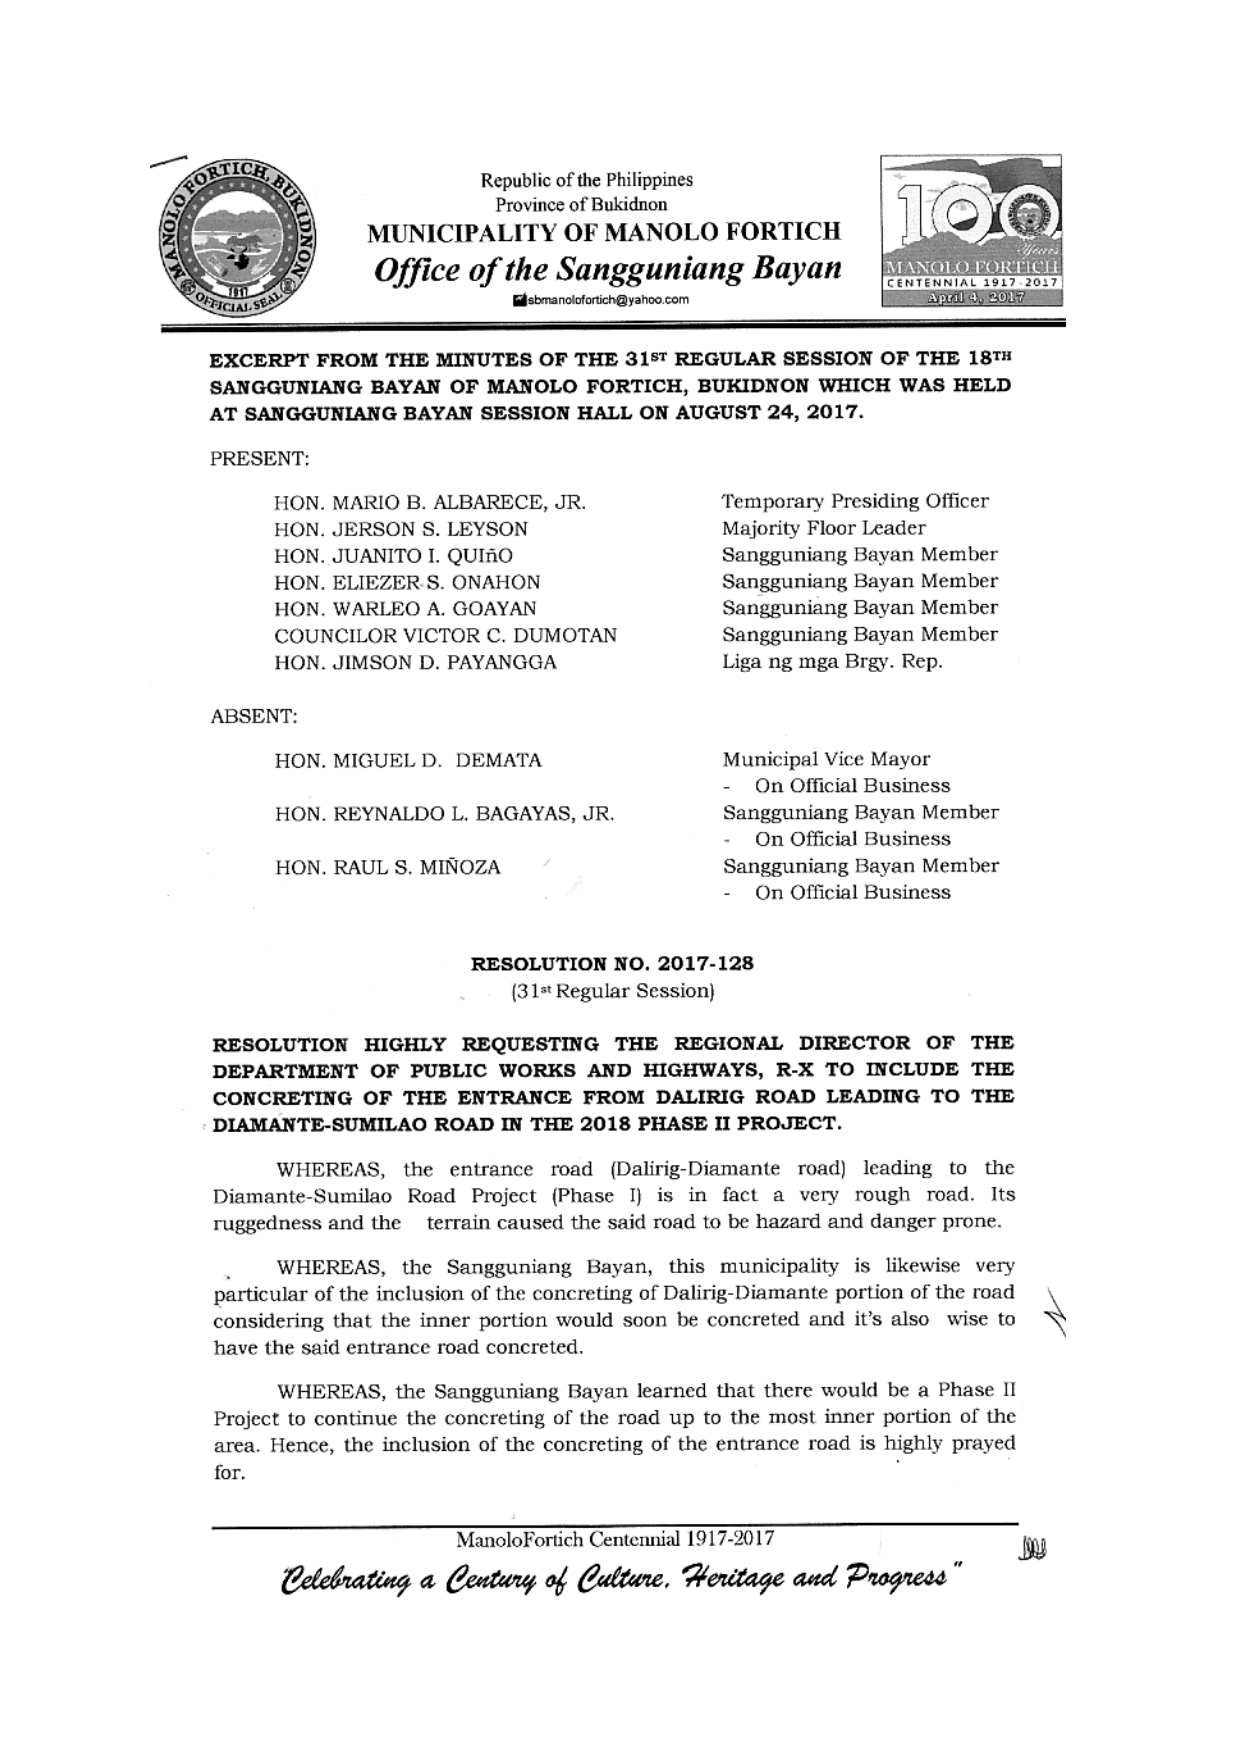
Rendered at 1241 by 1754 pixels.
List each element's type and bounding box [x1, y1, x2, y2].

picture [150, 149, 1066, 1605]
